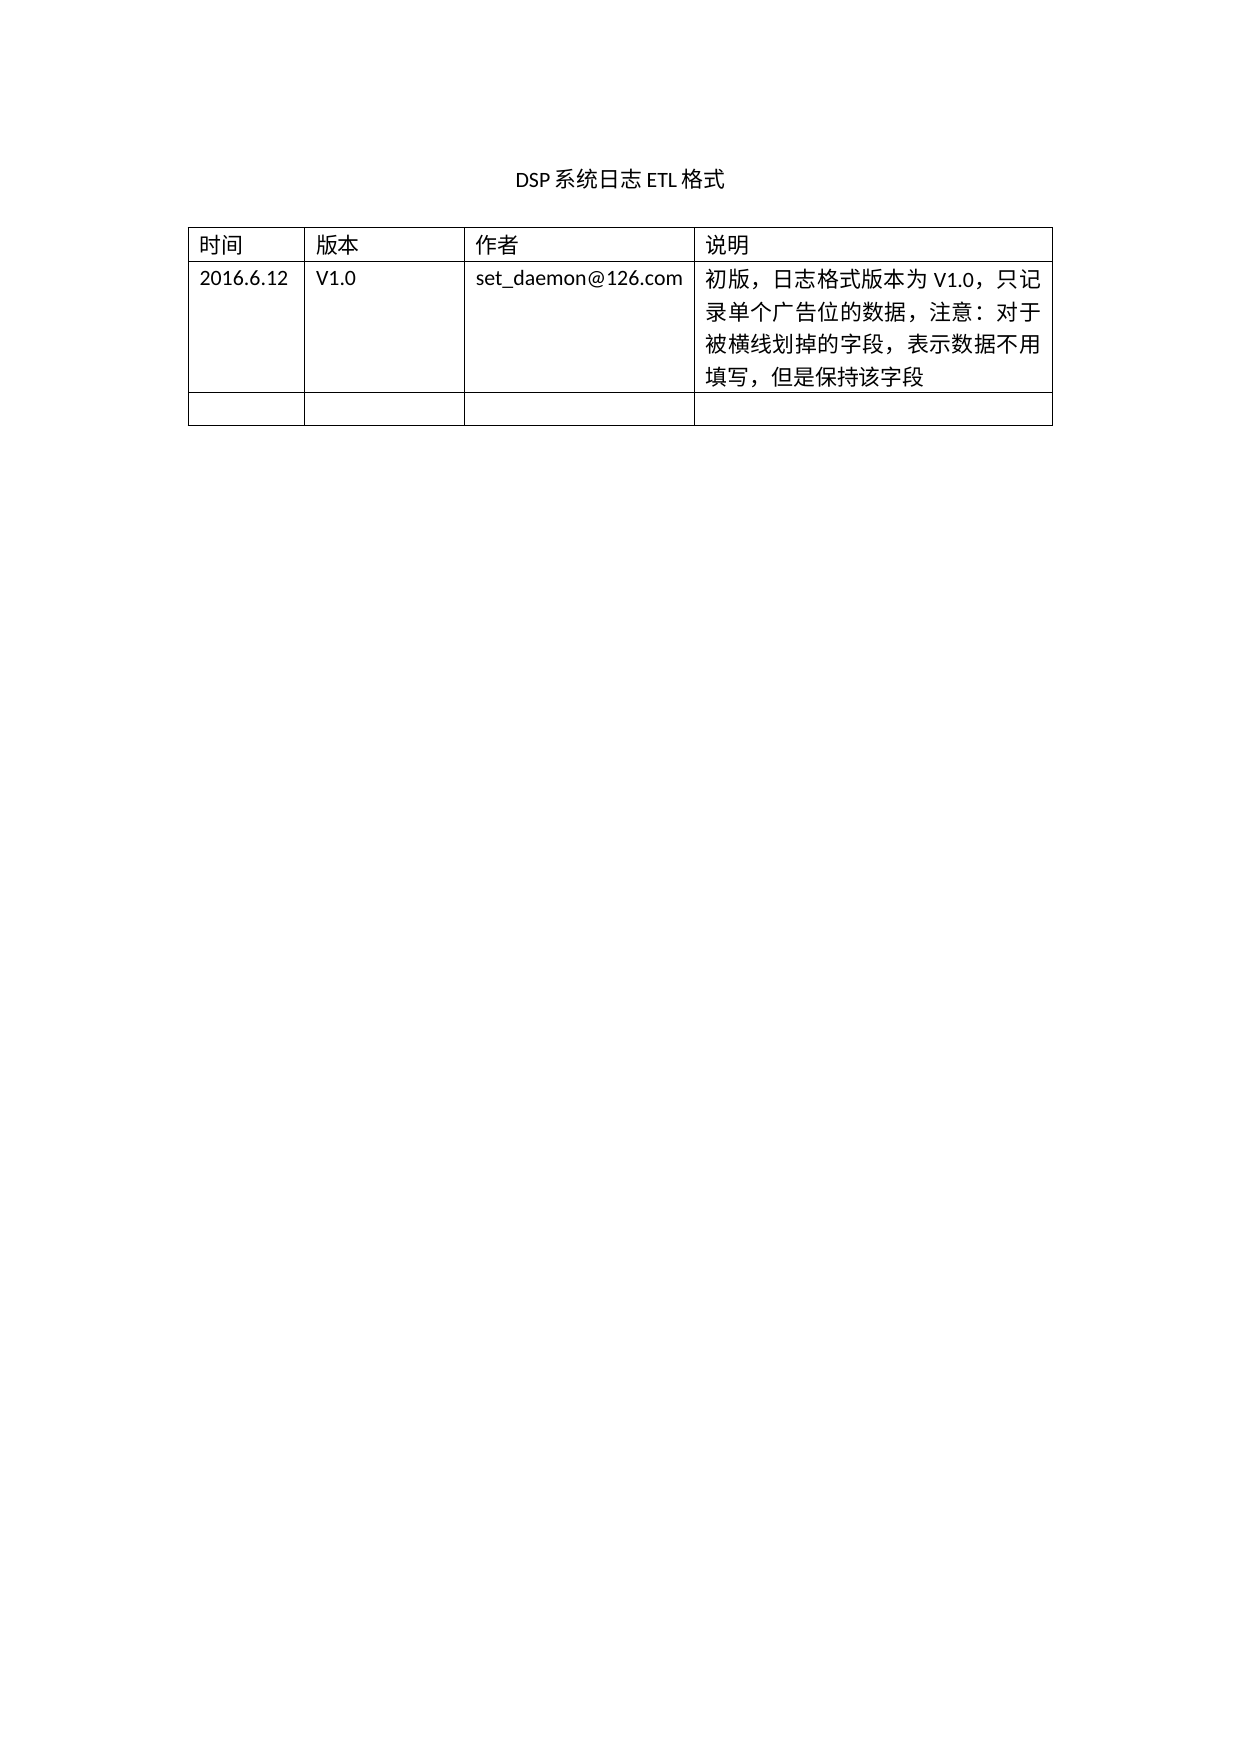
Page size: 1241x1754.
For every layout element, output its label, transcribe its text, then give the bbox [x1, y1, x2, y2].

table_cell set_daemon@126.com [465, 262, 694, 392]
table_cell [695, 393, 1052, 425]
table_header 版本 [305, 228, 464, 261]
table_header 说明 [695, 228, 1052, 261]
text DSP系统日志ETL格式 [187, 162, 1053, 194]
table_cell V1.0 [305, 262, 464, 392]
table_cell 初版，日志格式版本为V1.0，只记录单个广告位的数据，注意：对于被横线划掉的字段，表示数据不用填写，但是保持该字段 [695, 262, 1052, 392]
table_cell 2016.6.12 [189, 262, 304, 392]
table_cell [305, 393, 464, 425]
table_header 时间 [189, 228, 304, 261]
table_header 作者 [465, 228, 694, 261]
table_cell [189, 393, 304, 425]
table_cell [465, 393, 694, 425]
